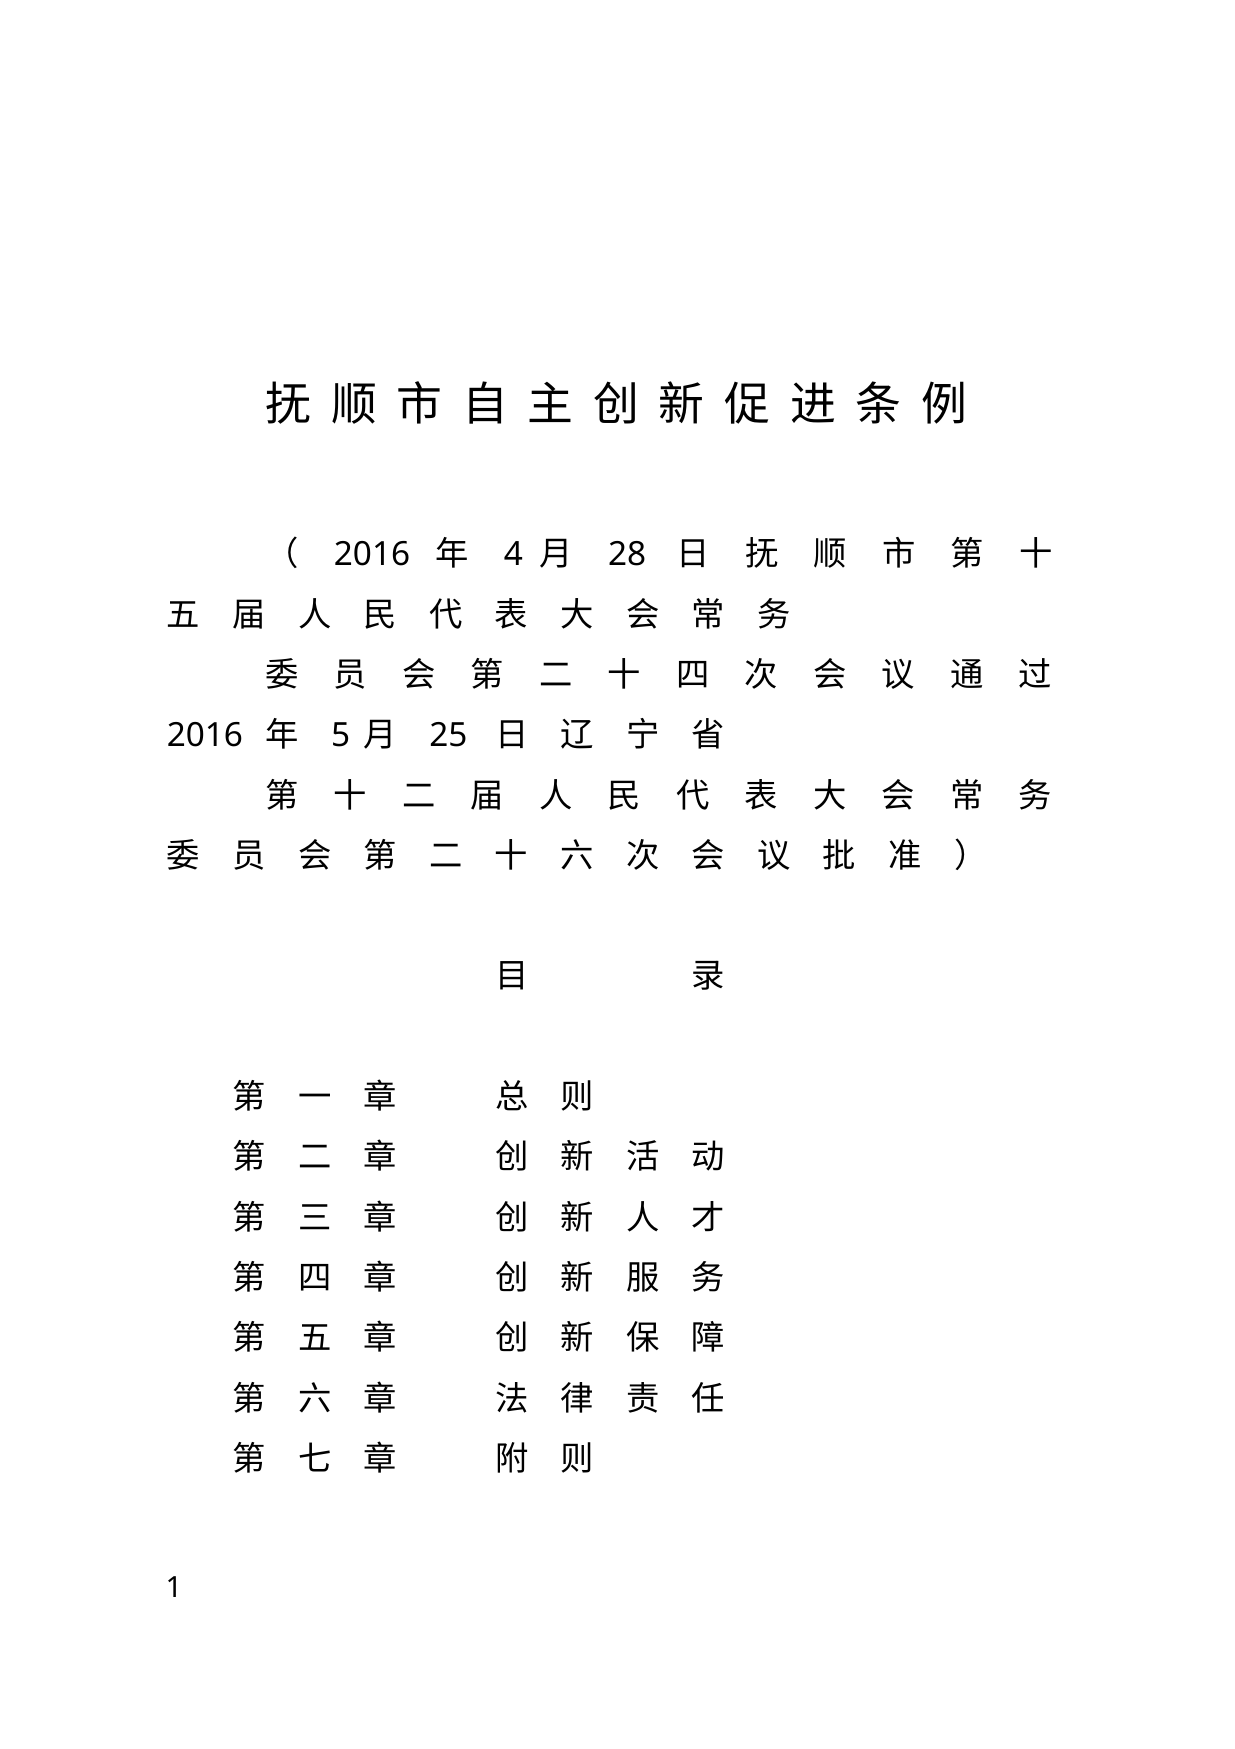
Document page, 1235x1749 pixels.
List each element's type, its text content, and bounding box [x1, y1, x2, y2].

text 抚顺市自主创新促进条例 [167, 340, 1085, 461]
text 第二章 创新活动 [167, 1124, 1085, 1184]
text 第一章 总则 [167, 1064, 1085, 1124]
text 第十二届人民代表大会常务委员会第二十六次会议批准） [167, 762, 1085, 883]
text 第七章 附则 [167, 1426, 1085, 1486]
text 委员会第二十四次会议通过 2016年5月25日辽宁省 [167, 642, 1085, 762]
text 第四章 创新服务 [167, 1245, 1085, 1305]
text 目 录 [167, 943, 1085, 1003]
text 第三章 创新人才 [167, 1184, 1085, 1245]
text 第六章 法律责任 [167, 1365, 1085, 1426]
text 第五章 创新保障 [167, 1305, 1085, 1365]
text （2016年4月28日抚顺市第十五届人民代表大会常务 [167, 521, 1085, 642]
